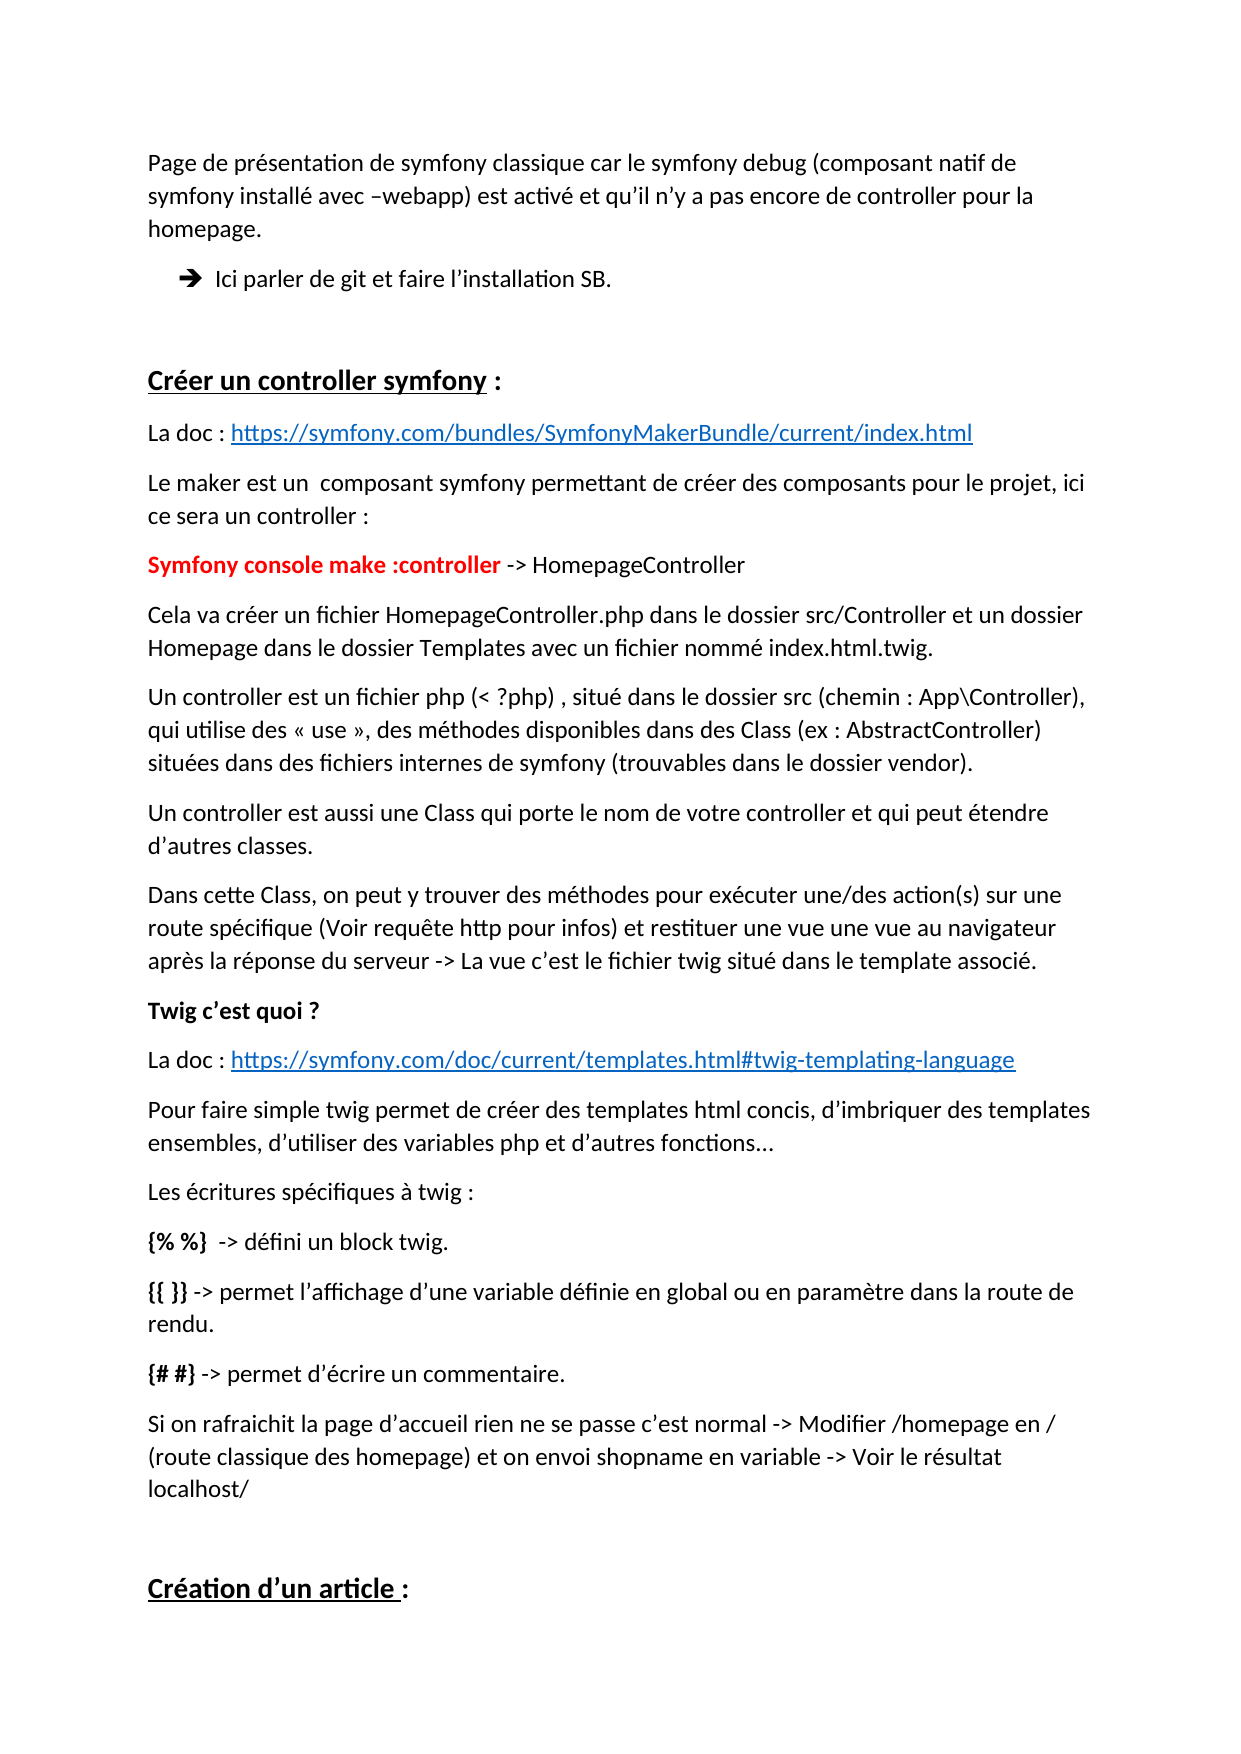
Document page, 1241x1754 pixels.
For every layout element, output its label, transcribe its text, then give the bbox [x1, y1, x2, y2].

text Créer un controller symfony : [148, 362, 1093, 398]
text La doc : https://symfony.com/bundles/SymfonyMakerBundle/current/index.html [148, 417, 1093, 448]
text Un controller est aussi une Class qui porte le nom de votre controller et qui peut étendre d’autres classes. [148, 797, 1093, 860]
text Page de présentation de symfony classique car le symfony debug (composant natif de symfony installé avec –webapp) est activé et qu’il n’y a pas encore de controller pour la homepage. [148, 148, 1093, 244]
text Symfony console make :controller -> HomepageController [148, 549, 1093, 580]
text Cela va créer un fichier HomepageController.php dans le dossier src/Controller et un dossier Homepage dans le dossier Templates avec un fichier nommé index.html.twig. [148, 599, 1093, 662]
list Ici parler de git et faire l’installation SB. [177, 263, 1093, 293]
text Les écritures spécifiques à twig : [148, 1176, 1093, 1207]
text Un controller est un fichier php (< ?php) , situé dans le dossier src (chemin : App\Controller), qui utilise des « use », des méthodes disponibles dans des Class (ex : AbstractController) situées dans des fichiers internes de symfony (trouvables dans le dossier vendor). [148, 681, 1093, 778]
text Le maker est un composant symfony permettant de créer des composants pour le projet, ici ce sera un controller : [148, 467, 1093, 530]
text Dans cette Class, on peut y trouver des méthodes pour exécuter une/des action(s) sur une route spécifique (Voir requête http pour infos) et restituer une vue une vue au navigateur après la réponse du serveur -> La vue c’est le fichier twig situé dans le template associé. [148, 879, 1093, 976]
text {% %} -> défini un block twig. [148, 1226, 1093, 1257]
text Création d’un article : [148, 1570, 1093, 1606]
text La doc : https://symfony.com/doc/current/templates.html#twig-templating-language [148, 1044, 1093, 1075]
text Twig c’est quoi ? [148, 995, 1093, 1025]
text Si on rafraichit la page d’accueil rien ne se passe c’est normal -> Modifier /homepage en / (route classique des homepage) et on envoi shopname en variable -> Voir le résultat localhost/ [148, 1408, 1093, 1504]
text Pour faire simple twig permet de créer des templates html concis, d’imbriquer des templates ensembles, d’utiliser des variables php et d’autres fonctions... [148, 1094, 1093, 1157]
text {# #} -> permet d’écrire un commentaire. [148, 1358, 1093, 1389]
text {{ }} -> permet l’affichage d’une variable définie en global ou en paramètre dans la route de rendu. [148, 1276, 1093, 1339]
